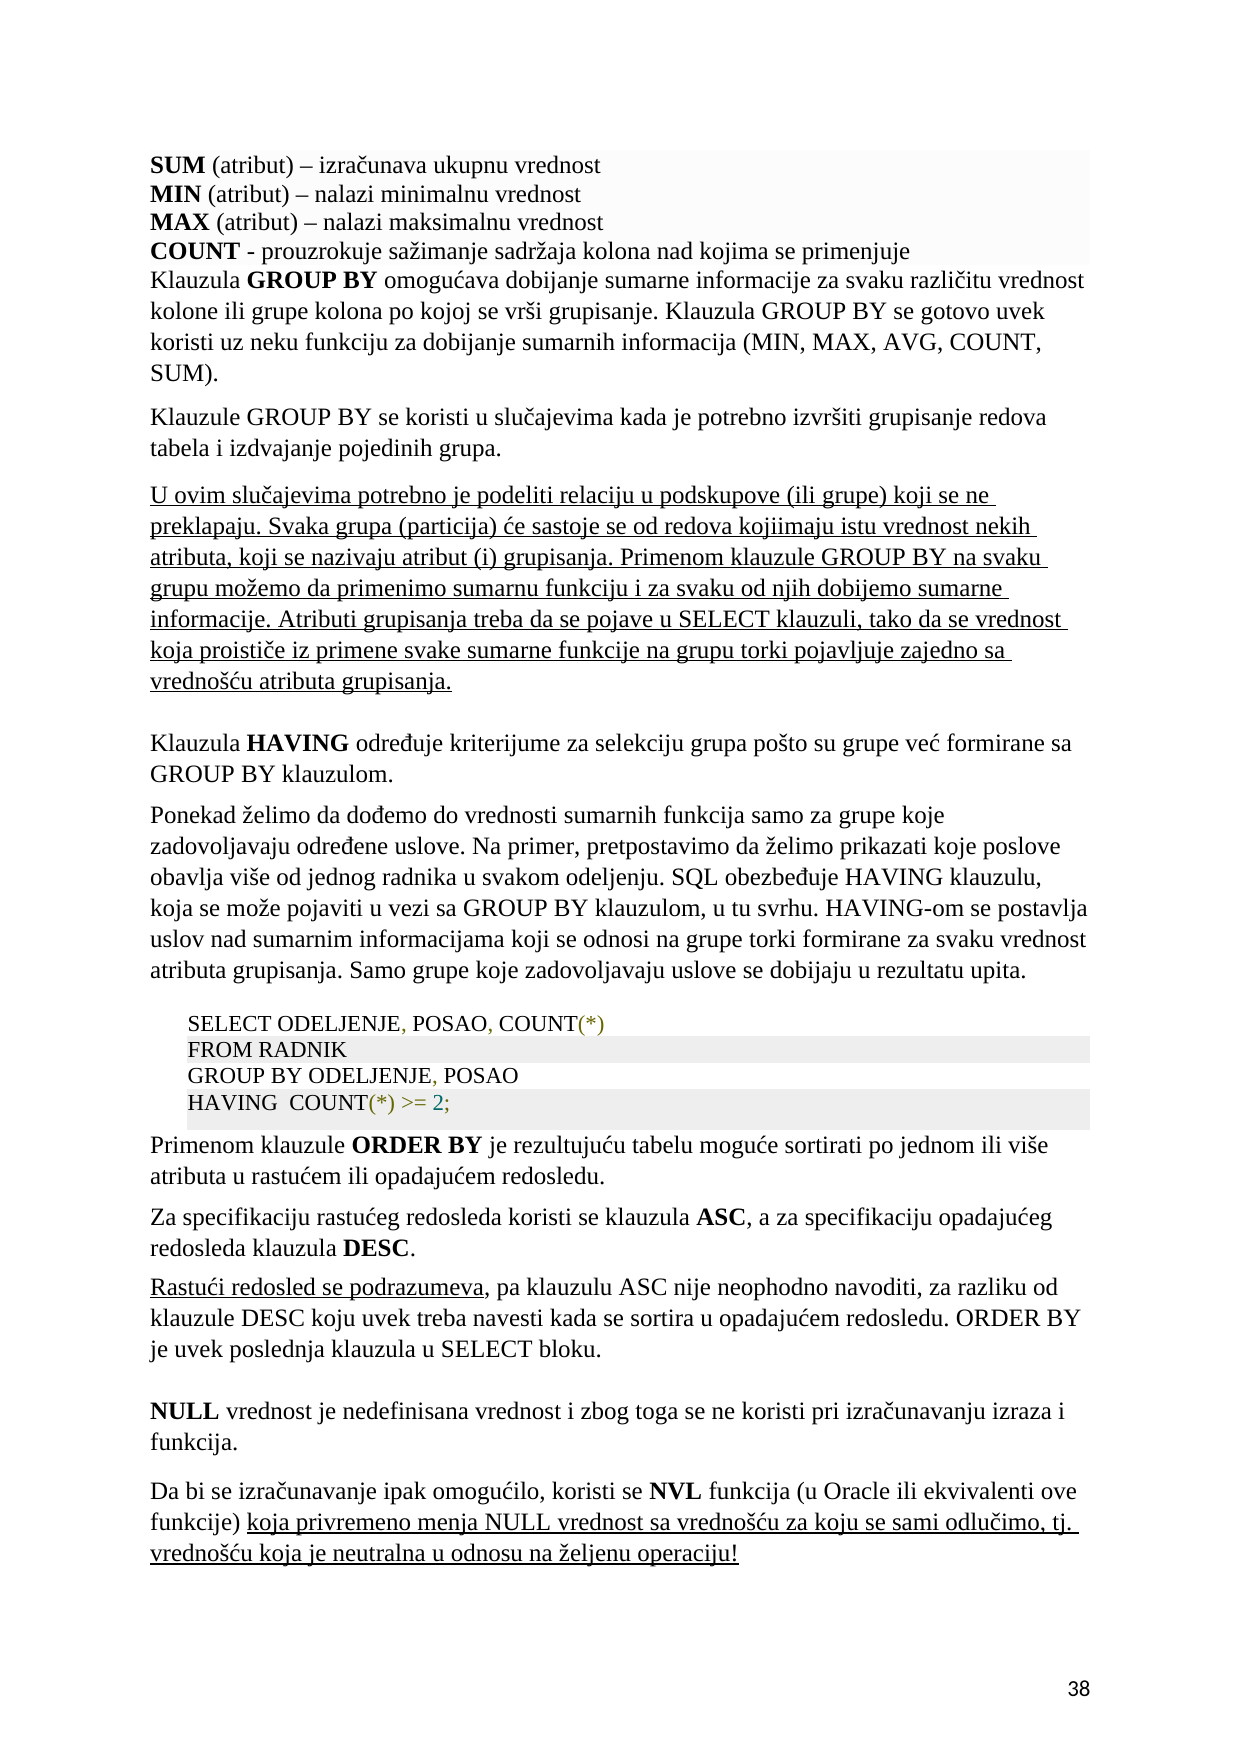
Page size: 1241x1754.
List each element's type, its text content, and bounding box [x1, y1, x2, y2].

text GROUP BY ODELJENJE, POSAO [187, 1063, 1090, 1089]
text COUNT - prouzrokuje sažimanje sadržaja kolona nad kojima se primenjuje [150, 236, 1090, 265]
text HAVING COUNT(*) >= 2; [187, 1089, 1090, 1115]
text FROM RADNIK [187, 1036, 1090, 1063]
text SELECT ODELJENJE, POSAO, COUNT(*) [187, 1010, 1090, 1036]
text U ovim slučajevima potrebno je podeliti relaciju u podskupove (ili grupe) koji se ne preklapaju. Svaka grupa (particija) će sastoje se od redova kojiimaju istu vrednost nekih atributa, koji se nazivaju atribut (i) grupisanja. Primenom klauzule GROUP BY na svaku grupu možemo da primenimo sumarnu funkciju i za svaku od njih dobijemo sumarne informacije. Atributi grupisanja treba da se pojave u SELECT klauzuli, tako da se vrednost koja proističe iz primene svake sumarne funkcije na grupu torki pojavljuje zajedno sa vrednošću atributa grupisanja. [150, 480, 1090, 695]
text Klauzula GROUP BY omogućava dobijanje sumarne informacije za svaku različitu vrednost kolone ili grupe kolona po kojoj se vrši grupisanje. Klauzula GROUP BY se gotovo uvek koristi uz neku funkciju za dobijanje sumarnih informacija (MIN, MAX, AVG, COUNT, SUM). [150, 265, 1090, 387]
text Da bi se izračunavanje ipak omogućilo, koristi se NVL funkcija (u Oracle ili ekvivalenti ove funkcije) koja privremeno menja NULL vrednost sa vrednošću za koju se sami odlučimo, tj. vrednošću koja je neutralna u odnosu na željenu operaciju! [150, 1476, 1090, 1567]
text Klauzula HAVING određuje kriterijume za selekciju grupa pošto su grupe već formirane sa GROUP BY klauzulom. [150, 728, 1090, 788]
text MAX (atribut) – nalazi maksimalnu vrednost [150, 207, 1090, 236]
text Ponekad želimo da dođemo do vrednosti sumarnih funkcija samo za grupe koje zadovoljavaju određene uslove. Na primer, pretpostavimo da želimo prikazati koje poslove obavlja više od jednog radnika u svakom odeljenju. SQL obezbeđuje HAVING klauzulu, koja se može pojaviti u vezi sa GROUP BY klauzulom, u tu svrhu. HAVING-om se postavlja uslov nad sumarnim informacijama koji se odnosi na grupe torki formirane za svaku vrednost atributa grupisanja. Samo grupe koje zadovoljavaju uslove se dobijaju u rezultatu upita. [150, 800, 1090, 984]
text Klauzule GROUP BY se koristi u slučajevima kada je potrebno izvršiti grupisanje redova tabela i izdvajanje pojedinih grupa. [150, 402, 1090, 462]
text Primenom klauzule ORDER BY je rezultujuću tabelu moguće sortirati po jednom ili više atributa u rastućem ili opadajućem redosledu. [150, 1130, 1090, 1189]
text Rastući redosled se podrazumeva, pa klauzulu ASC nije neophodno navoditi, za razliku od klauzule DESC koju uvek treba navesti kada se sortira u opadajućem redosledu. ORDER BY je uvek poslednja klauzula u SELECT bloku. [150, 1272, 1090, 1363]
text SUM (atribut) – izračunava ukupnu vrednost [150, 150, 1090, 179]
text NULL vrednost je nedefinisana vrednost i zbog toga se ne koristi pri izračunavanju izraza i funkcija. [150, 1396, 1090, 1456]
text MIN (atribut) – nalazi minimalnu vrednost [150, 179, 1090, 207]
text Za specifikaciju rastućeg redosleda koristi se klauzula ASC, a za specifikaciju opadajućeg redosleda klauzula DESC. [150, 1202, 1090, 1262]
